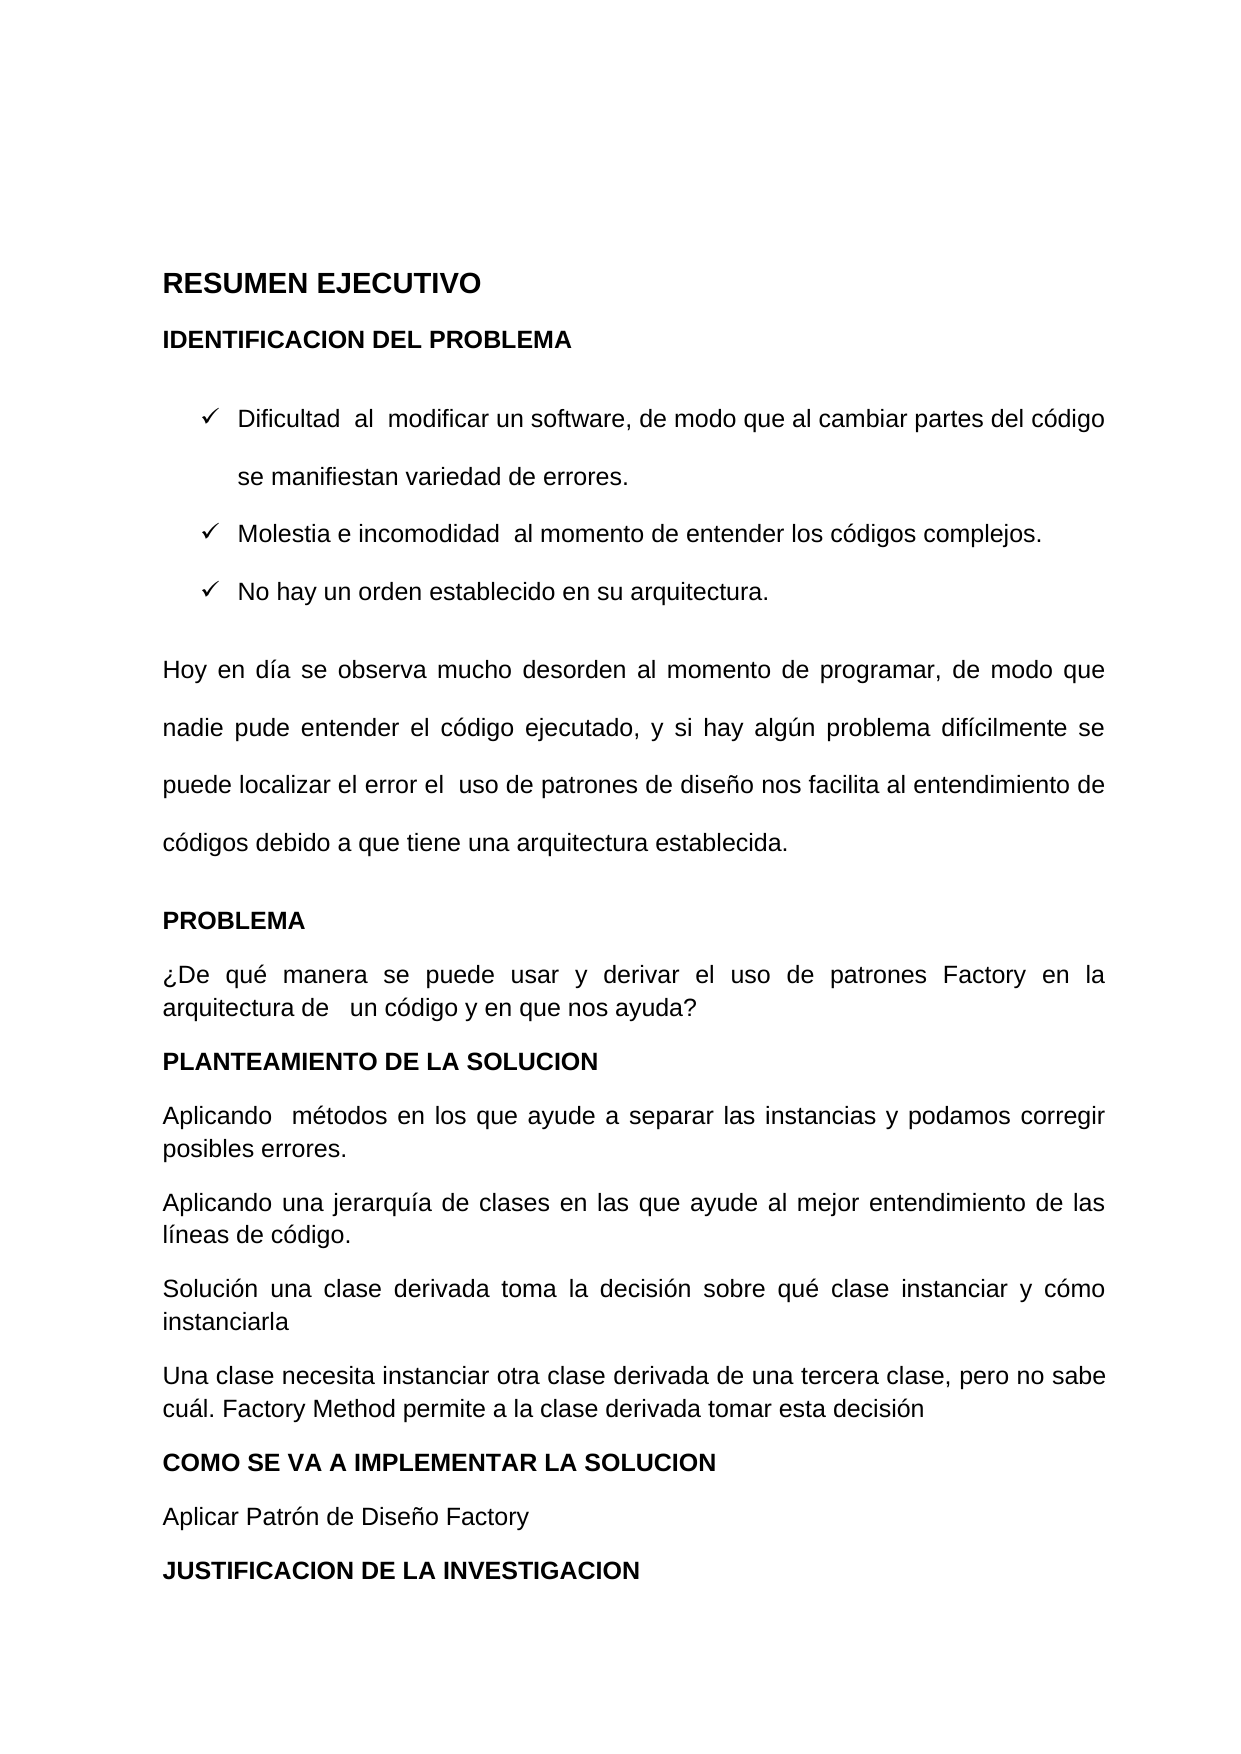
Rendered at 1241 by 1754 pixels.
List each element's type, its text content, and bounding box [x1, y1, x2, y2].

text JUSTIFICACION DE LA INVESTIGACION [162, 1556, 1107, 1584]
list Dificultad al modificar un software, de modo que al cambiar partes del código se manifiestan variedad de errores. [200, 404, 1107, 490]
text Aplicando métodos en los que ayude a separar las instancias y podamos corregir posibles errores. [162, 1101, 1107, 1162]
list Molestia e incomodidad al momento de entender los códigos complejos. [200, 519, 1107, 548]
text Solución una clase derivada toma la decisión sobre qué clase instanciar y cómo instanciarla [162, 1274, 1107, 1336]
text IDENTIFICACION DEL PROBLEMA [162, 326, 1107, 354]
text Aplicar Patrón de Diseño Factory [162, 1502, 1107, 1531]
text Aplicando una jerarquía de clases en las que ayude al mejor entendimiento de las líneas de código. [162, 1187, 1107, 1249]
text PROBLEMA [162, 906, 1107, 935]
text ¿De qué manera se puede usar y derivar el uso de patrones Factory en la arquitectura de un código y en que nos ayuda? [162, 960, 1107, 1022]
text Una clase necesita instanciar otra clase derivada de una tercera clase, pero no sabe cuál. Factory Method permite a la clase derivada tomar esta decisión [162, 1361, 1107, 1423]
text Hoy en día se observa mucho desorden al momento de programar, de modo que nadie pude entender el código ejecutado, y si hay algún problema difícilmente se puede localizar el error el uso de patrones de diseño nos facilita al entendimiento de códigos debido a que tiene una arquitectura establecida. [162, 655, 1107, 856]
text RESUMEN EJECUTIVO [162, 266, 1107, 300]
text PLANTEAMIENTO DE LA SOLUCION [162, 1047, 1107, 1076]
text COMO SE VA A IMPLEMENTAR LA SOLUCION [162, 1448, 1107, 1477]
list No hay un orden establecido en su arquitectura. [200, 577, 1107, 606]
